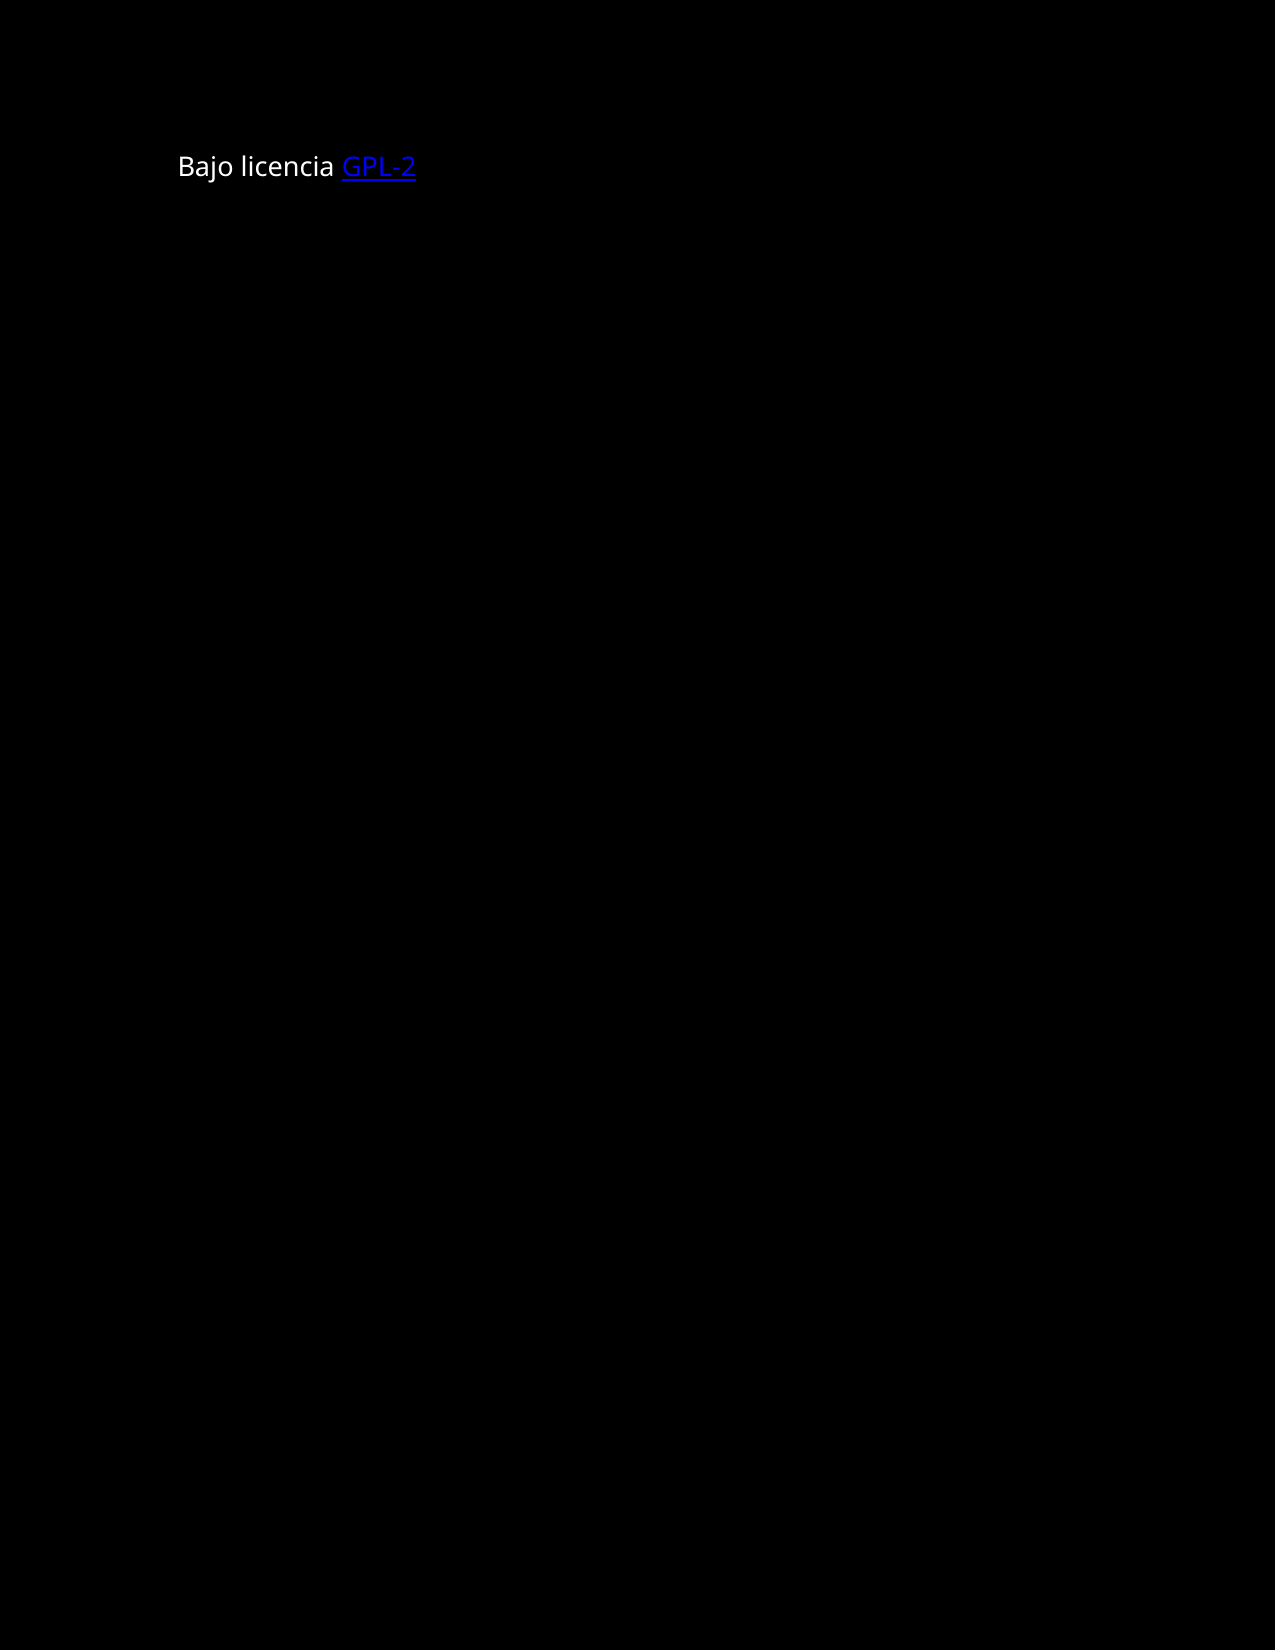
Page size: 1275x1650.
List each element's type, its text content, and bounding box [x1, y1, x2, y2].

text Bajo licencia GPL-2 [177, 148, 1098, 184]
